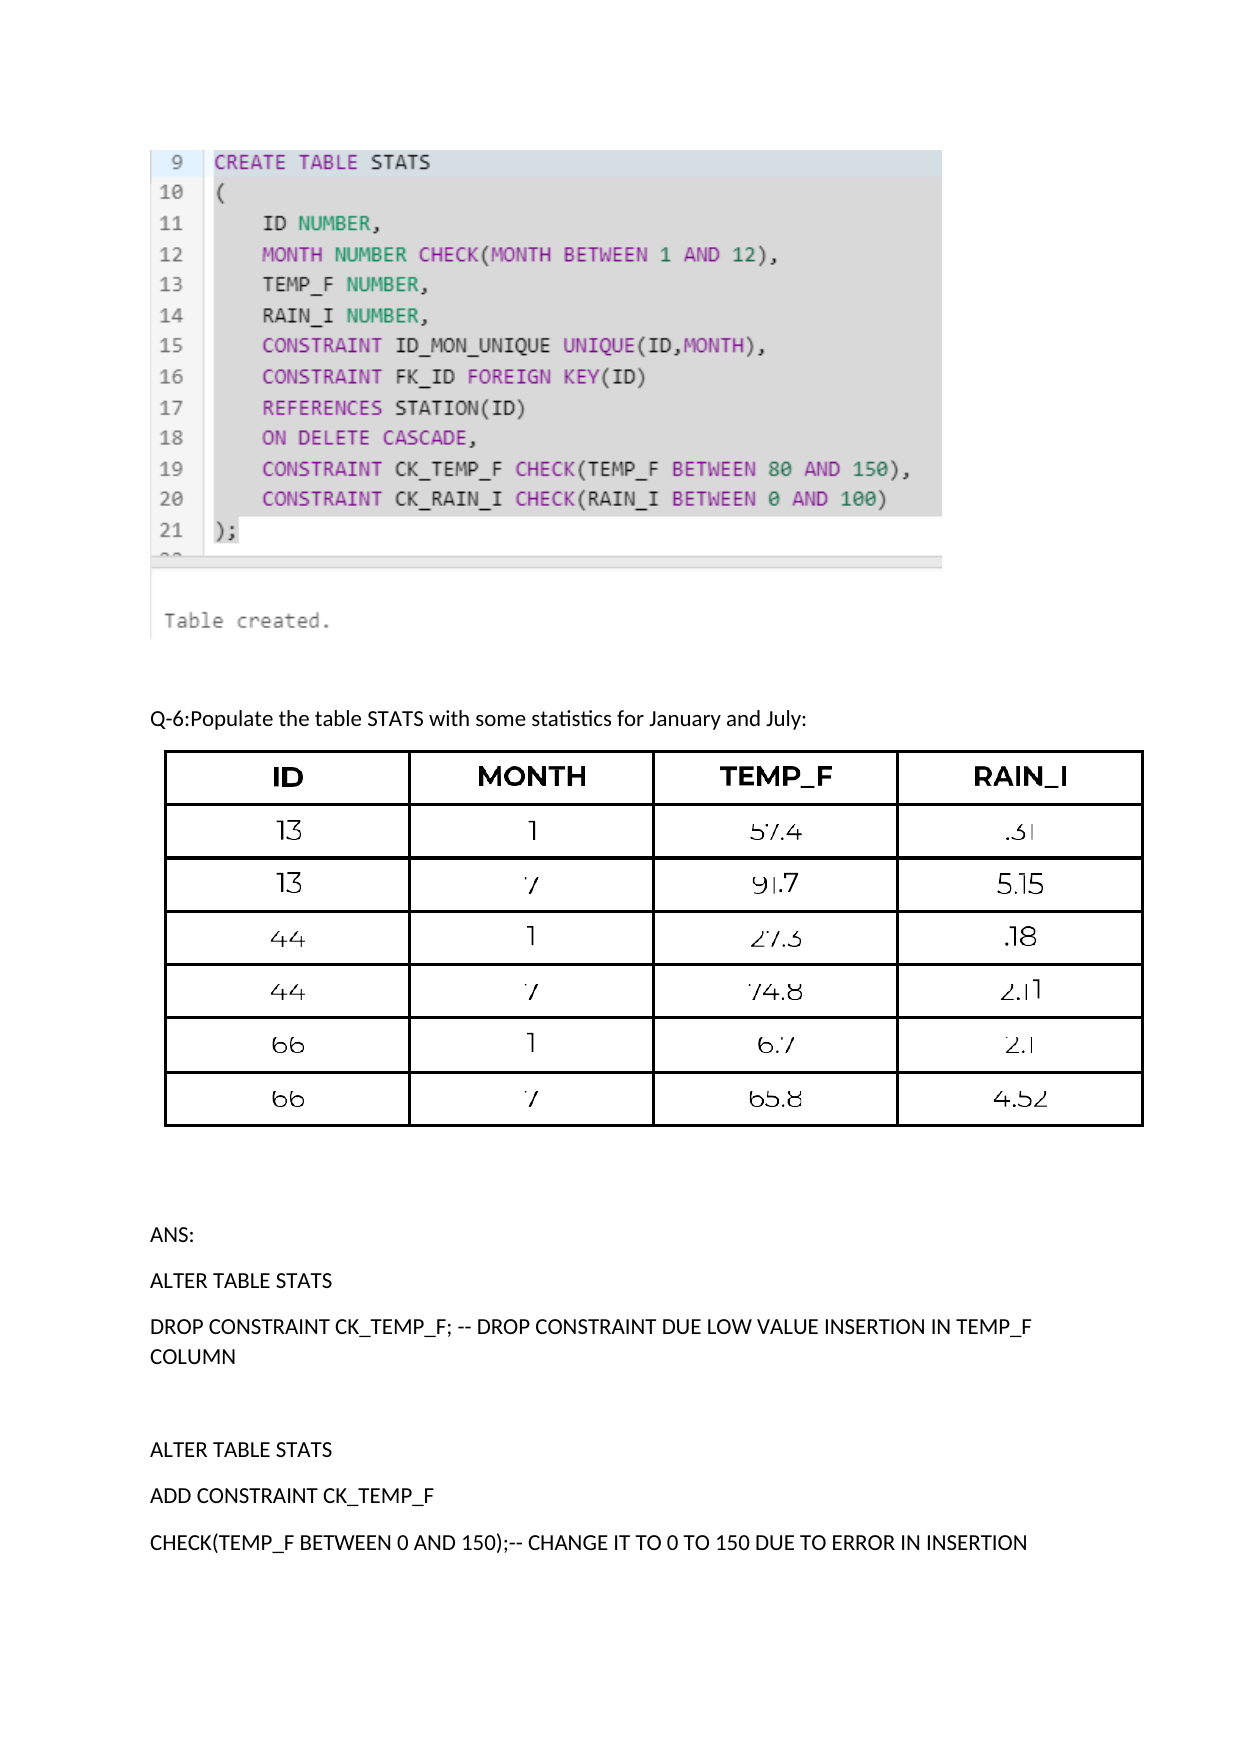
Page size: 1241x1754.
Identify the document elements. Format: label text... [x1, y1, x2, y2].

table_cell [167, 806, 408, 856]
table_cell [655, 1074, 896, 1124]
picture [524, 877, 539, 894]
text ANS: [150, 1220, 1090, 1248]
picture [1005, 1037, 1032, 1053]
text Q-6:Populate the table STATS with some statistics for January and July: [150, 704, 1090, 732]
text ALTER TABLE STATS [150, 1266, 1090, 1294]
table_header [167, 753, 408, 803]
picture [975, 766, 1020, 786]
table_cell [411, 1019, 652, 1071]
picture [749, 1091, 802, 1107]
table_cell [411, 966, 652, 1016]
table_cell [655, 806, 896, 856]
picture [757, 766, 779, 786]
picture [282, 767, 303, 787]
table_cell [655, 966, 896, 1016]
table_header [899, 753, 1141, 803]
picture [1000, 984, 1027, 1000]
table_cell [899, 913, 1141, 963]
table_cell [655, 860, 896, 909]
table_cell [899, 860, 1141, 909]
table_cell [411, 913, 652, 963]
table_cell [411, 1074, 652, 1124]
picture [783, 766, 832, 788]
picture [524, 1091, 539, 1107]
picture [270, 931, 305, 947]
picture [1020, 926, 1036, 946]
picture [150, 150, 943, 639]
table_cell [655, 913, 896, 963]
picture [524, 984, 539, 1000]
picture [750, 824, 802, 840]
picture [1028, 873, 1043, 894]
picture [758, 1037, 795, 1053]
picture [504, 766, 525, 786]
picture [528, 766, 585, 786]
picture [997, 873, 1025, 894]
picture [479, 766, 501, 786]
table_cell [167, 913, 408, 963]
text CHECK(TEMP_F BETWEEN 0 AND 150);-- CHANGE IT TO 0 TO 150 DUE TO ERROR IN INSERTION [150, 1528, 1090, 1556]
table_header [411, 753, 652, 803]
picture [993, 1091, 1047, 1107]
table_cell [167, 966, 408, 1016]
table_header [655, 753, 896, 803]
picture [286, 820, 301, 840]
picture [286, 872, 301, 893]
table_cell [899, 1074, 1141, 1124]
table_cell [167, 860, 408, 909]
table_cell [655, 1019, 896, 1071]
text DROP CONSTRAINT CK_TEMP_F; -- DROP CONSTRAINT DUE LOW VALUE INSERTION IN TEMP_F COLUMN [150, 1312, 1090, 1370]
table_cell [899, 1019, 1141, 1071]
text ALTER TABLE STATS [150, 1435, 1090, 1463]
picture [272, 1037, 304, 1053]
picture [752, 877, 775, 894]
table_cell [167, 1074, 408, 1124]
table_cell [411, 806, 652, 856]
table_cell [167, 1019, 408, 1071]
table_cell [899, 806, 1141, 856]
text ADD CONSTRAINT CK_TEMP_F [150, 1481, 1090, 1509]
picture [750, 931, 801, 947]
picture [270, 984, 305, 1000]
picture [272, 1091, 304, 1107]
picture [1006, 824, 1033, 840]
table_cell [411, 860, 652, 909]
table_cell [899, 966, 1141, 1016]
picture [748, 984, 802, 1000]
picture [1024, 766, 1066, 788]
